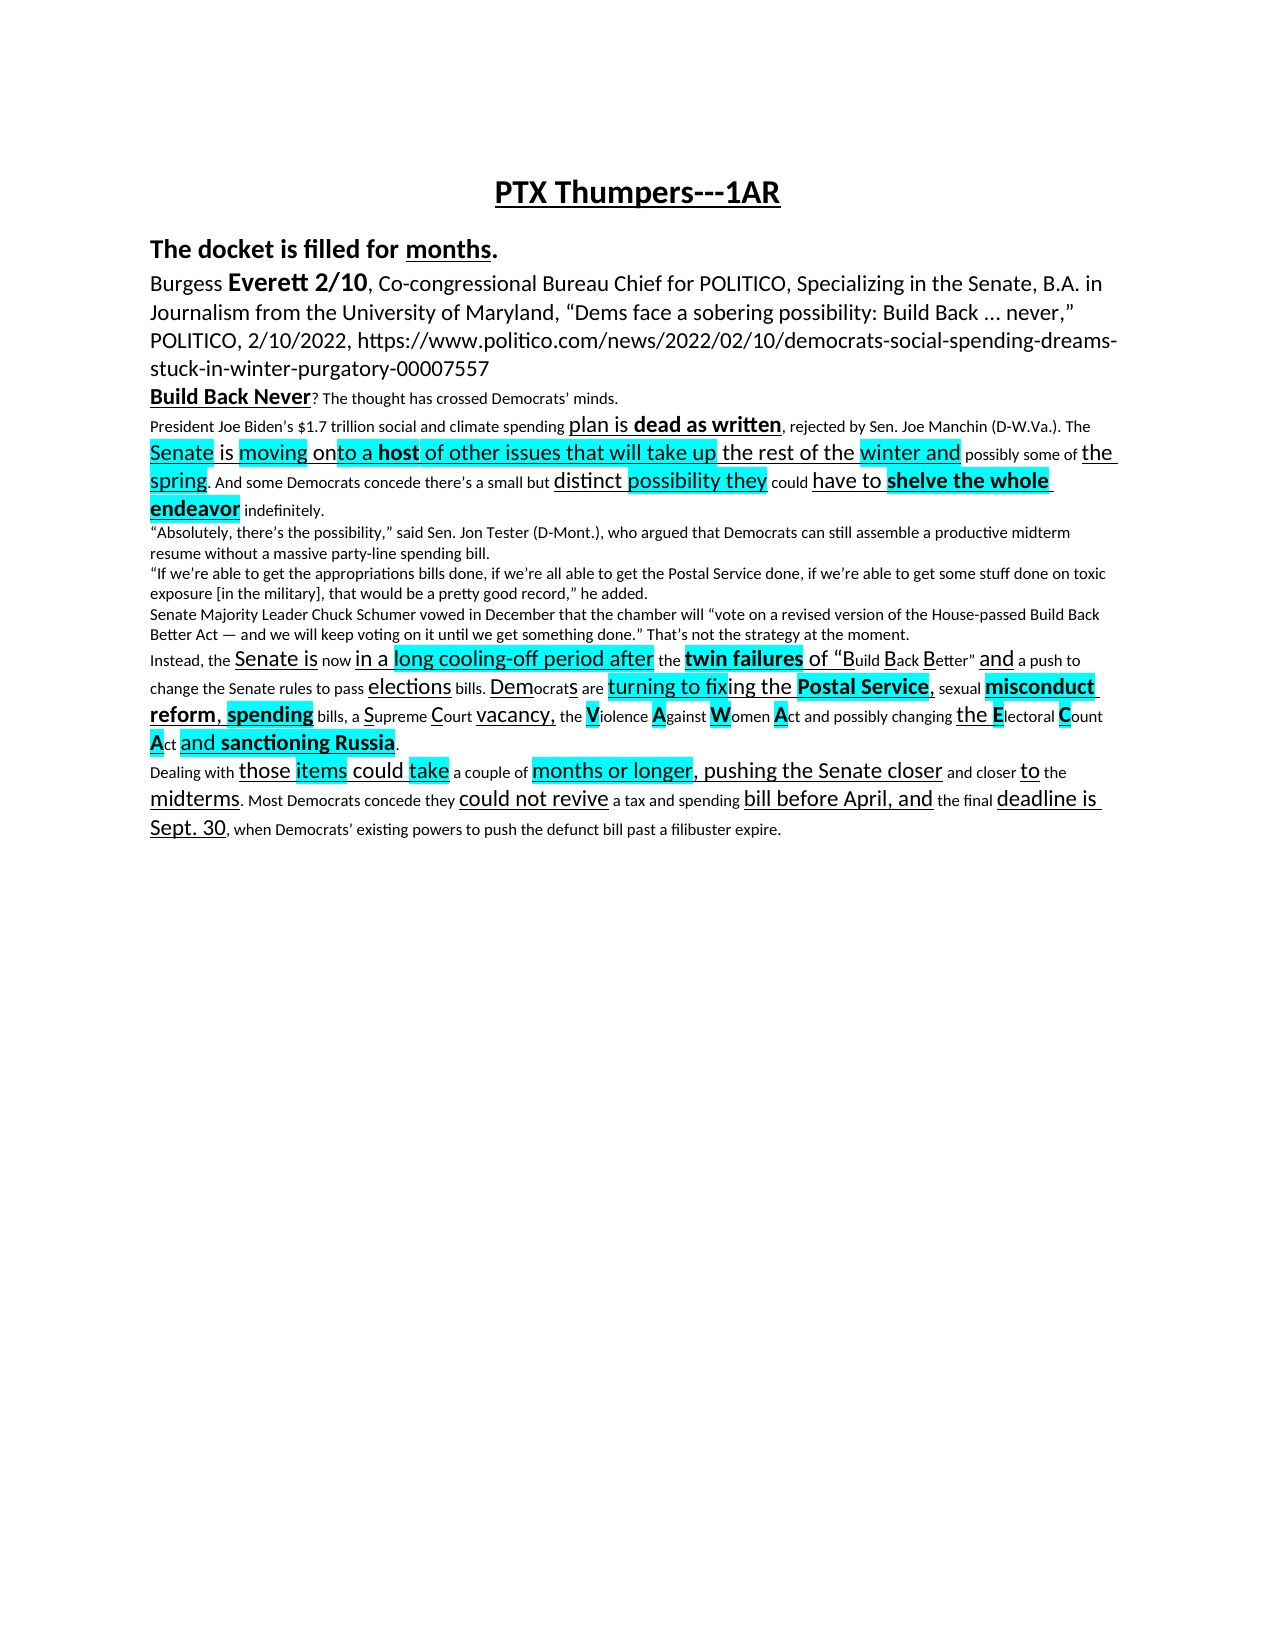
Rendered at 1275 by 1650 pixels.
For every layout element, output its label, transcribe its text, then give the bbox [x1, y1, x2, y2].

subtitle The docket is filled for months. [150, 232, 1125, 265]
text Dealing with those items could take a couple of months or longer, pushing the Senate closer and closer to the midterms. Most Democrats concede they could not revive a tax and spending bill before April, and the final deadline is Sept. 30, when Democrats’ existing powers to push the defunct bill past a filibuster expire. [150, 757, 1125, 841]
text President Joe Biden’s $1.7 trillion social and climate spending plan is dead as written, rejected by Sen. Joe Manchin (D-W.Va.). The Senate is moving onto a host of other issues that will take up the rest of the winter and possibly some of the spring. And some Democrats concede there’s a small but distinct possibility they could have to shelve the whole endeavor indefinitely. [150, 411, 1125, 523]
text Instead, the Senate is now in a long cooling-off period after the twin failures of “Build Back Better” and a push to change the Senate rules to pass elections bills. Democrats are turning to fixing the Postal Service, sexual misconduct reform, spending bills, a Supreme Court vacancy, the Violence Against Women Act and possibly changing the Electoral Count Act and sanctioning Russia. [150, 644, 1125, 757]
subtitle PTX Thumpers---1AR [150, 171, 1125, 212]
text “If we’re able to get the appropriations bills done, if we’re all able to get the Postal Service done, if we’re able to get some stuff done on toxic exposure [in the military], that would be a pretty good record,” he added. [150, 563, 1125, 604]
text Burgess Everett 2/10, Co-congressional Bureau Chief for POLITICO, Specializing in the Senate, B.A. in Journalism from the University of Maryland, “Dems face a sobering possibility: Build Back ... never,” POLITICO, 2/10/2022, https://www.politico.com/news/2022/02/10/democrats-social-spending-dreams-stuck-in-winter-purgatory-00007557 [150, 265, 1125, 382]
text “Absolutely, there’s the possibility,” said Sen. Jon Tester (D-Mont.), who argued that Democrats can still assemble a productive midterm resume without a massive party-line spending bill. [150, 523, 1125, 563]
text Build Back Never? The thought has crossed Democrats’ minds. [150, 382, 1125, 411]
text Senate Majority Leader Chuck Schumer vowed in December that the chamber will “vote on a revised version of the House-passed Build Back Better Act — and we will keep voting on it until we get something done.” That’s not the strategy at the moment. [150, 604, 1125, 644]
